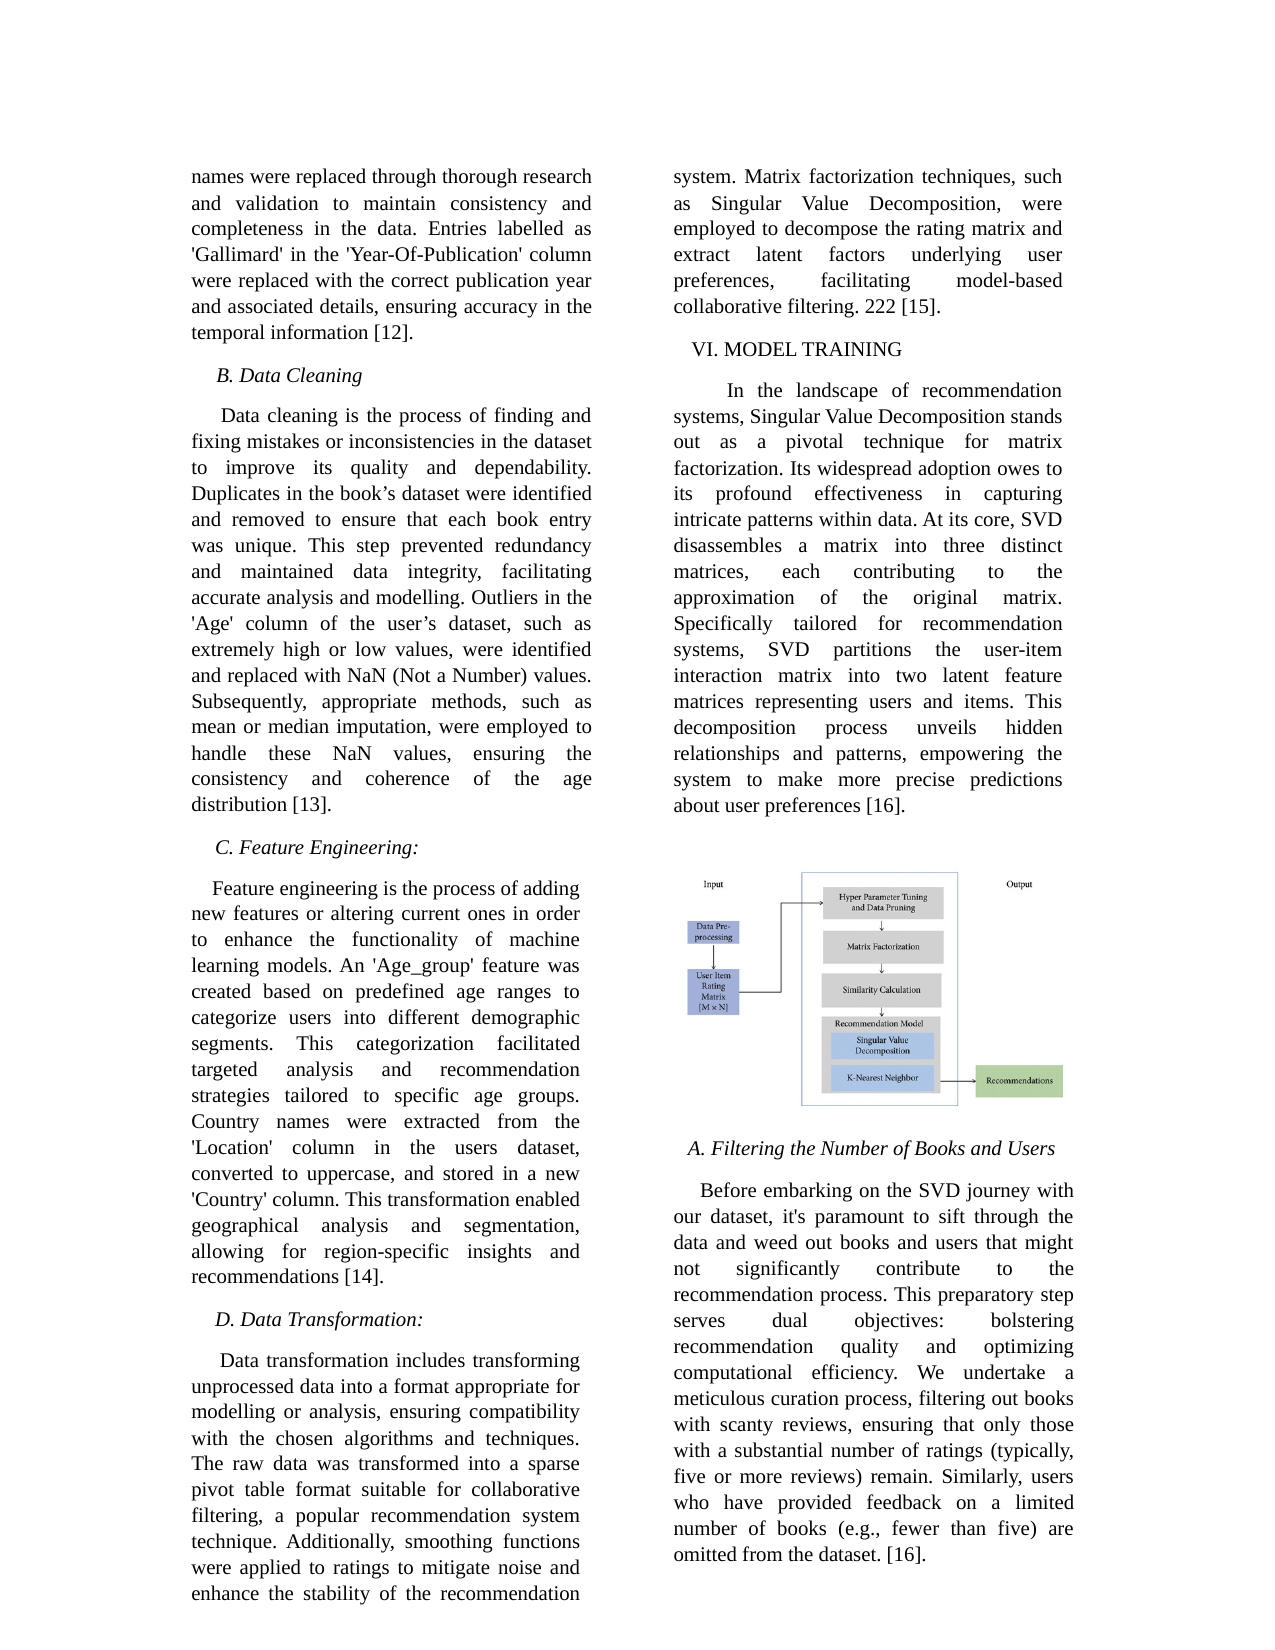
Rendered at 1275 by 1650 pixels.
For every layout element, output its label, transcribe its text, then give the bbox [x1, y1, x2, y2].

text Data cleaning is the process of finding and fixing mistakes or inconsistencies in the dataset to improve its quality and dependability. Duplicates in the book’s dataset were identified and removed to ensure that each book entry was unique. This step prevented redundancy and maintained data integrity, facilitating accurate analysis and modelling. Outliers in the 'Age' column of the user’s dataset, such as extremely high or low values, were identified and replaced with NaN (Not a Number) values. Subsequently, appropriate methods, such as mean or median imputation, were employed to handle these NaN values, ensuring the consistency and coherence of the age distribution [13]. [191, 403, 592, 816]
text Feature engineering is the process of adding new features or altering current ones in order to enhance the functionality of machine learning models. An 'Age_group' feature was created based on predefined age ranges to categorize users into different demographic segments. This categorization facilitated targeted analysis and recommendation strategies tailored to specific age groups. Country names were extracted from the 'Location' column in the users dataset, converted to uppercase, and stored in a new 'Country' column. This transformation enabled geographical analysis and segmentation, allowing for region-specific insights and recommendations [14]. [191, 875, 580, 1288]
text A. Filtering the Number of Books and Users [672, 1136, 1080, 1160]
picture [673, 858, 1077, 1120]
text Data transformation includes transforming unprocessed data into a format appropriate for modelling or analysis, ensuring compatibility with the chosen algorithms and techniques. The raw data was transformed into a sparse pivot table format suitable for collaborative filtering, a popular recommendation system technique. Additionally, smoothing functions were applied to ratings to mitigate noise and enhance the stability of the recommendation system. Matrix factorization techniques, such as Singular Value Decomposition, were employed to decompose the rating matrix and extract latent factors underlying user preferences, facilitating model-based collaborative filtering. 222 [15]. [673, 164, 1063, 318]
text In the landscape of recommendation systems, Singular Value Decomposition stands out as a pivotal technique for matrix factorization. Its widespread adoption owes to its profound effectiveness in capturing intricate patterns within data. At its core, SVD disassembles a matrix into three distinct matrices, each contributing to the approximation of the original matrix. Specifically tailored for recommendation systems, SVD partitions the user-item interaction matrix into two latent feature matrices representing users and items. This decomposition process unveils hidden relationships and patterns, empowering the system to make more precise predictions about user preferences [16]. [673, 378, 1063, 817]
text C. Feature Engineering: [215, 835, 597, 859]
text VI. MODEL TRAINING [691, 337, 1063, 361]
text D. Data Transformation: [215, 1307, 597, 1331]
text Data transformation includes transforming unprocessed data into a format appropriate for modelling or analysis, ensuring compatibility with the chosen algorithms and techniques. The raw data was transformed into a sparse pivot table format suitable for collaborative filtering, a popular recommendation system technique. Additionally, smoothing functions were applied to ratings to mitigate noise and enhance the stability of the recommendation system. Matrix factorization techniques, such as Singular Value Decomposition, were employed to decompose the rating matrix and extract latent factors underlying user preferences, facilitating model-based collaborative filtering. 222 [15]. [191, 1348, 580, 1605]
text Before embarking on the SVD journey with our dataset, it's paramount to sift through the data and weed out books and users that might not significantly contribute to the recommendation process. This preparatory step serves dual objectives: bolstering recommendation quality and optimizing computational efficiency. We undertake a meticulous curation process, filtering out books with scanty reviews, ensuring that only those with a substantial number of ratings (typically, five or more reviews) remain. Similarly, users who have provided feedback on a limited number of books (e.g., fewer than five) are omitted from the dataset. [16]. [673, 1178, 1074, 1566]
subtitle B. Data Cleaning [190, 363, 597, 387]
